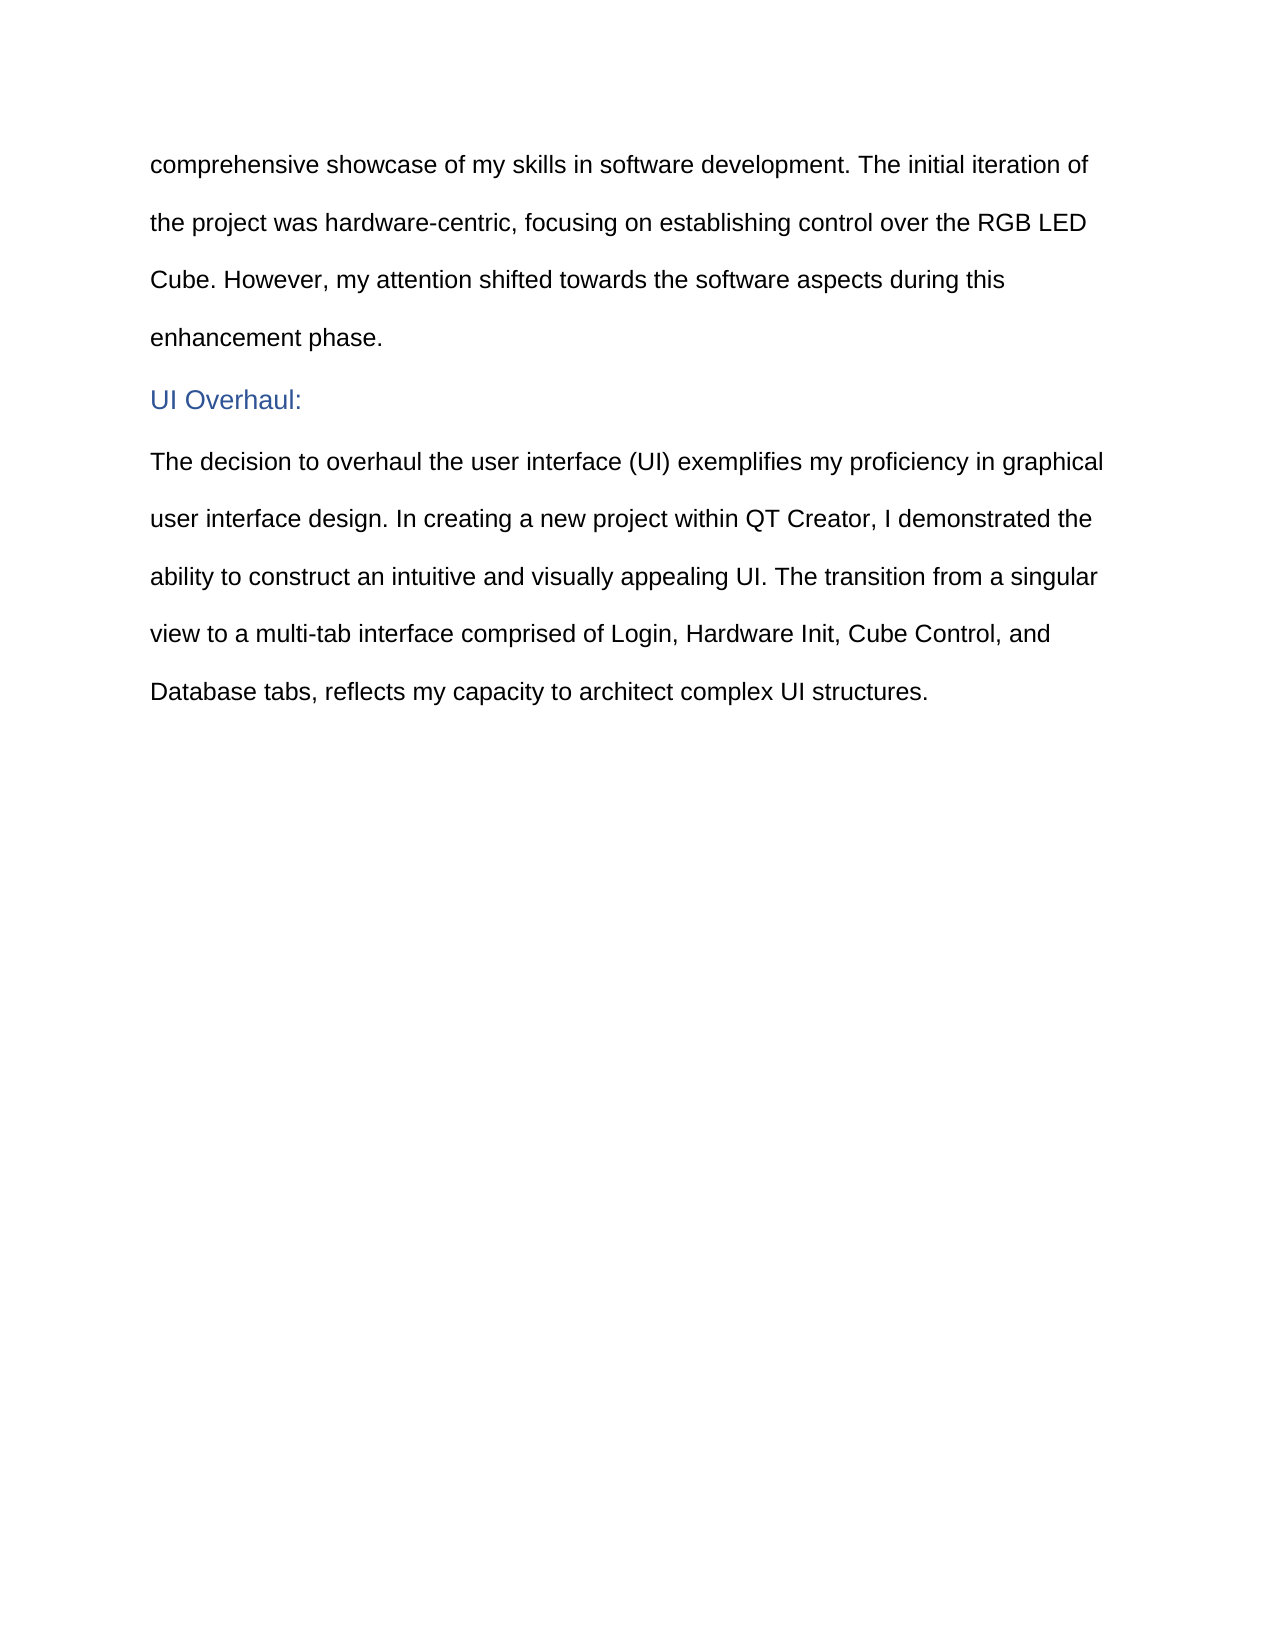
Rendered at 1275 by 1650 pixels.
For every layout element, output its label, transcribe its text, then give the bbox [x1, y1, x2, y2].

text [150, 150, 1125, 351]
text The decision to overhaul the user interface (UI) exemplifies my proficiency in graphical user interface design. In creating a new project within QT Creator, I demonstrated the ability to construct an intuitive and visually appealing UI. The transition from a singular view to a multi-tab interface comprised of Login, Hardware Init, Cube Control, and Database tabs, reflects my capacity to architect complex UI structures. [150, 447, 1125, 705]
subtitle UI Overhaul: [150, 384, 1125, 415]
